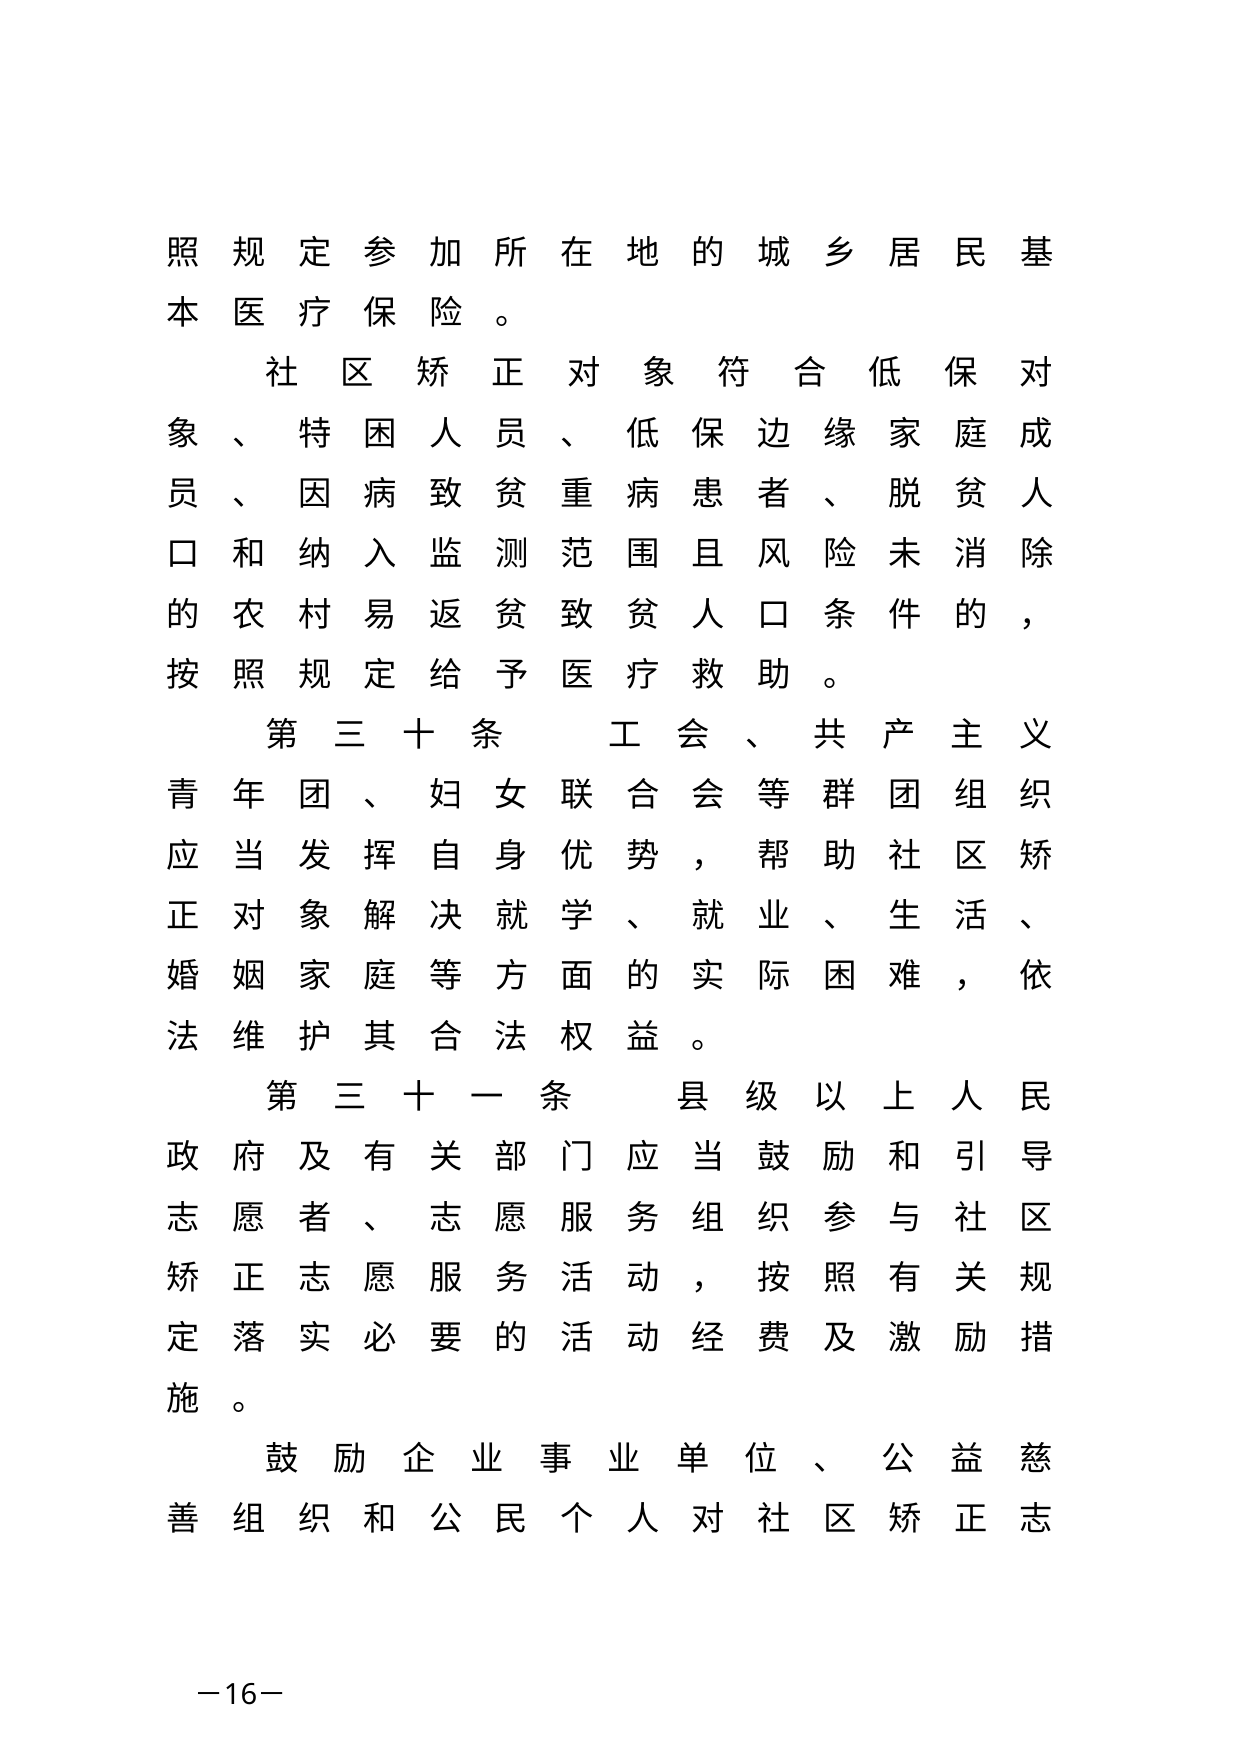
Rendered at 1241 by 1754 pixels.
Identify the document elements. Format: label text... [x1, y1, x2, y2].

text 第三十条 工会、共产主义青年团、妇女联合会等群团组织应当发挥自身优势，帮助社区矫正对象解决就学、就业、生活、婚姻家庭等方面的实际困难，依法维护其合法权益。 [167, 702, 1085, 1064]
text 社区矫正对象符合低保对象、特困人员、低保边缘家庭成员、因病致贫重病患者、脱贫人口和纳入监测范围且风险未消除的农村易返贫致贫人口条件的，按照规定给予医疗救助。 [167, 340, 1085, 702]
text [167, 219, 1085, 340]
text 第三十一条 县级以上人民政府及有关部门应当鼓励和引导志愿者、志愿服务组织参与社区矫正志愿服务活动，按照有关规定落实必要的活动经费及激励措施。 [167, 1064, 1085, 1426]
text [167, 1426, 1085, 1546]
